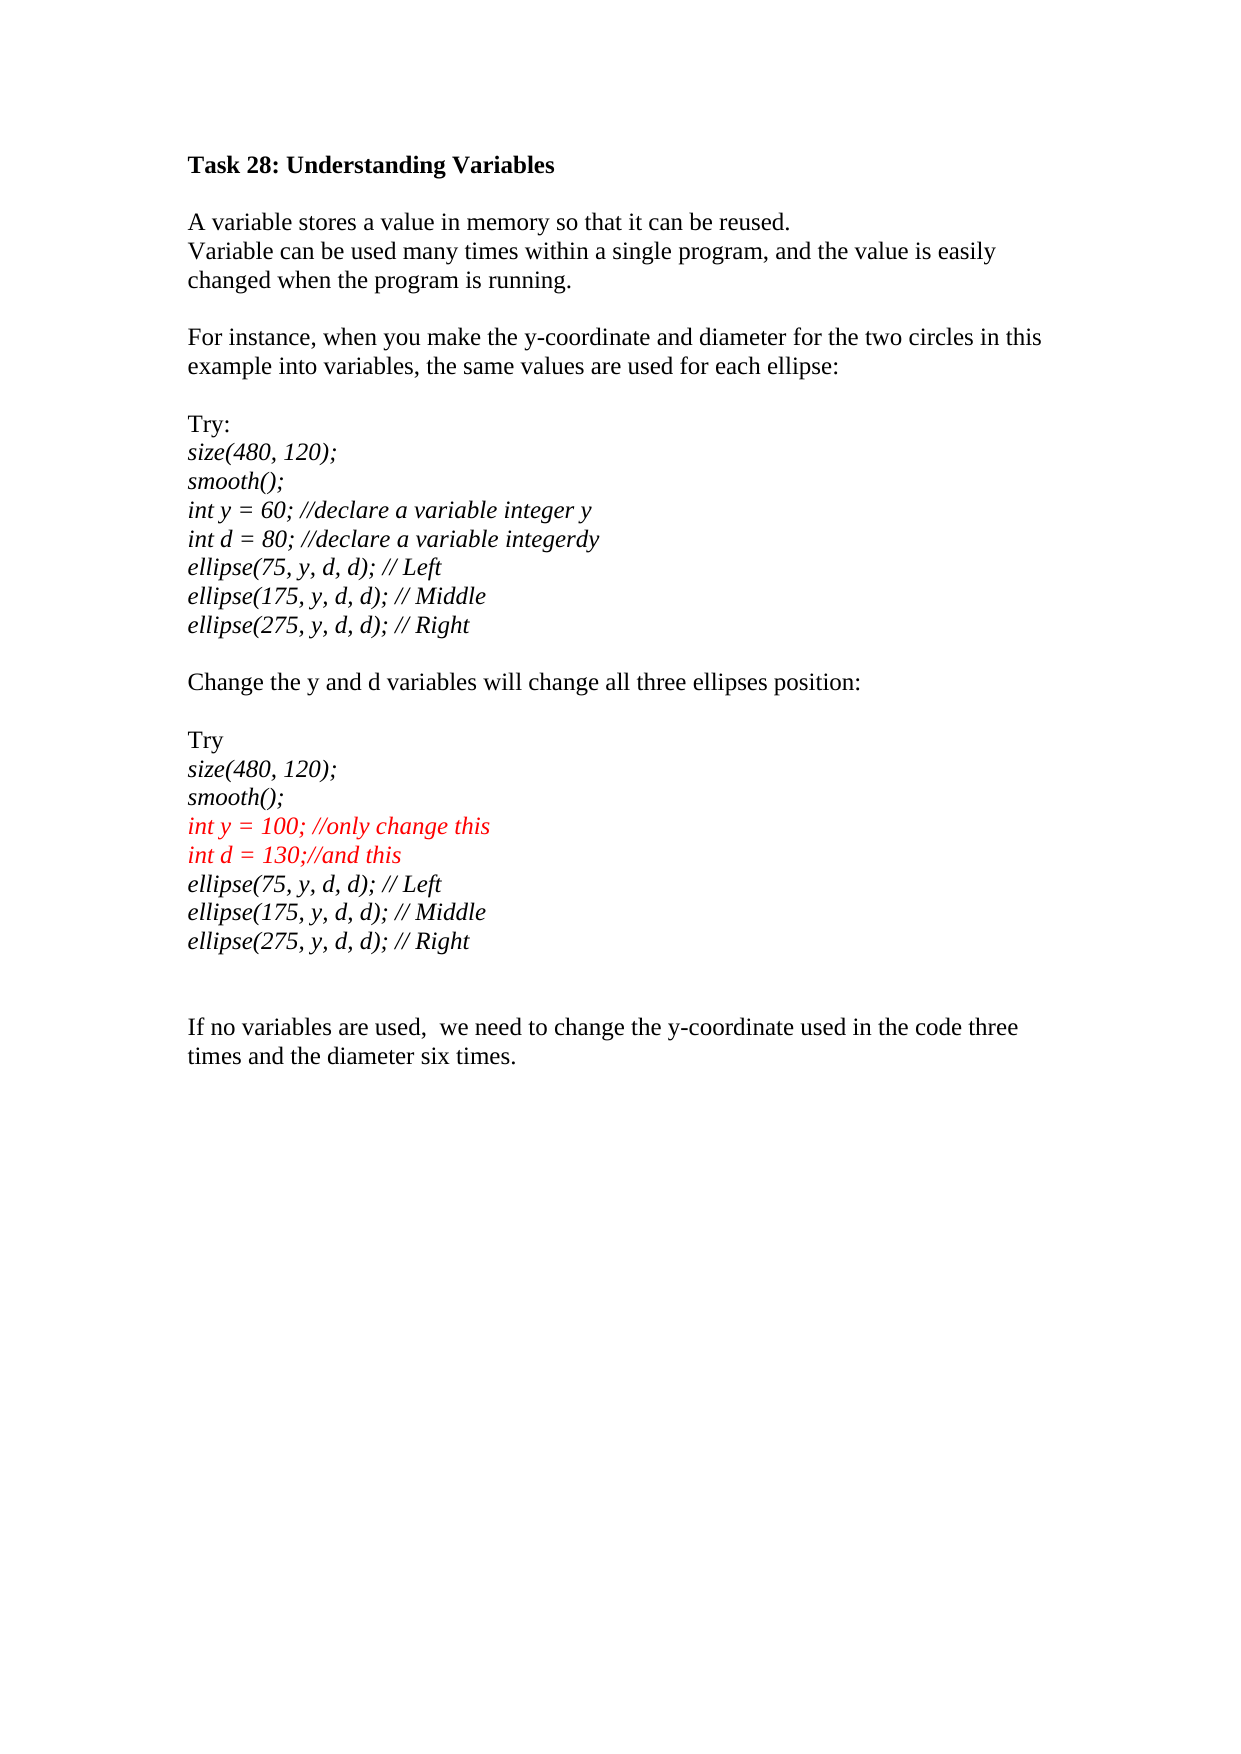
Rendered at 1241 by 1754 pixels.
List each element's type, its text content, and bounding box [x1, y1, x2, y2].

text ellipse(275, y, d, d); // Right [187, 926, 1053, 955]
text smooth(); [187, 782, 1053, 811]
text smooth(); [187, 466, 1053, 495]
text int d = 130;//and this [187, 840, 1053, 869]
text int y = 60; //declare a variable integer y [187, 495, 1053, 524]
text Try: [187, 409, 1053, 437]
text size(480, 120); [187, 437, 1053, 466]
text ellipse(75, y, d, d); // Left [187, 869, 1053, 897]
text Variable can be used many times within a single program, and the value is easily changed when the program is running. [187, 236, 1053, 294]
text size(480, 120); [187, 754, 1053, 782]
text ellipse(175, y, d, d); // Middle [187, 581, 1053, 610]
text Change the y and d variables will change all three ellipses position: [187, 667, 1053, 696]
text int y = 100; //only change this [187, 811, 1053, 840]
text Try [187, 725, 1053, 754]
text A variable stores a value in memory so that it can be reused. [187, 207, 1053, 236]
text ellipse(275, y, d, d); // Right [187, 610, 1053, 639]
text If no variables are used, we need to change the y-coordinate used in the code three times and the diameter six times. [187, 1012, 1053, 1070]
text ellipse(175, y, d, d); // Middle [187, 897, 1053, 926]
text For instance, when you make the y-coordinate and diameter for the two circles in this example into variables, the same values are used for each ellipse: [187, 322, 1053, 380]
text ellipse(75, y, d, d); // Left [187, 552, 1053, 581]
text int d = 80; //declare a variable integerdy [187, 524, 1053, 552]
text Task 28: Understanding Variables [187, 150, 1053, 179]
